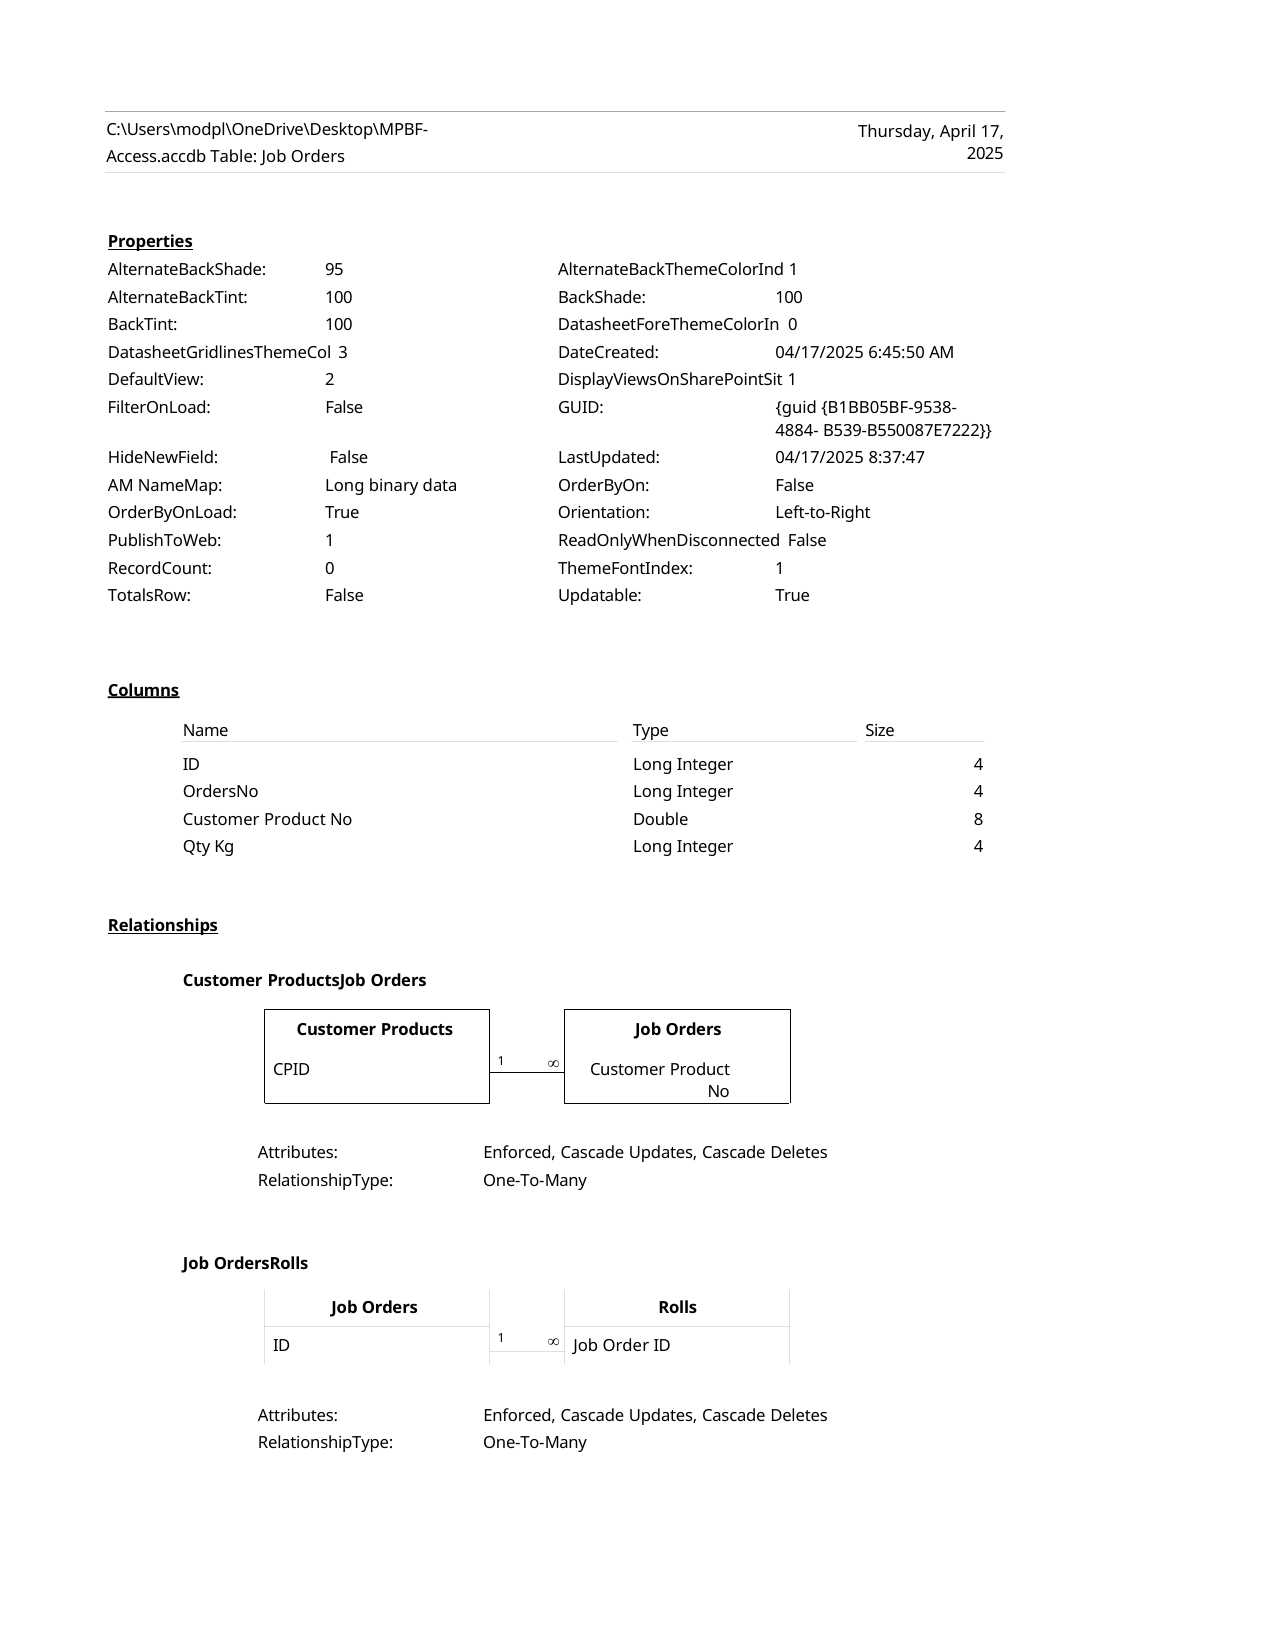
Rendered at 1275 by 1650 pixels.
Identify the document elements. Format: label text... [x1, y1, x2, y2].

text OrdersNo Long Integer 4 [183, 780, 1096, 802]
subtitle Properties [108, 230, 1096, 253]
text Name Type Size [183, 718, 1096, 741]
text FilterOnLoad: False GUID: {guid {B1BB05BF-9538-4884- B539-B550087E7222}} [107, 395, 994, 441]
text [258, 1141, 1096, 1164]
table_header Customer Products CPID [265, 1010, 489, 1102]
text TotalsRow: False Updatable: True [108, 584, 1096, 606]
text RelationshipType: One-To-Many [258, 1168, 1096, 1191]
text BackTint: 100 DatasheetForeThemeColorIn 0 [108, 313, 1096, 336]
table_header 1  [490, 1009, 564, 1072]
text Qty Kg Long Integer 4 [183, 835, 1096, 858]
text DefaultView: 2 DisplayViewsOnSharePointSit 1 [108, 368, 1096, 391]
text RelationshipType: One-To-Many [258, 1431, 1096, 1453]
text AlternateBackTint: 100 BackShade: 100 [108, 285, 1096, 308]
text RecordCount: 0 ThemeFontIndex: 1 [108, 556, 1096, 579]
subtitle Columns [108, 678, 1096, 701]
text PublishToWeb: 1 ReadOnlyWhenDisconnected False [108, 529, 1096, 551]
table_header Job Orders Customer Product No [565, 1010, 790, 1102]
text DatasheetGridlinesThemeCol 3 DateCreated: 04/17/2025 6:45:50 AM [108, 340, 1096, 363]
text OrderByOnLoad: True Orientation: Left-to-Right [108, 501, 1096, 524]
text Customer Product No Double 8 [183, 807, 1096, 830]
text Customer ProductsJob Orders [183, 969, 1096, 991]
text AlternateBackShade: 95 AlternateBackThemeColorInd 1 [108, 258, 1096, 280]
subtitle Relationships [108, 913, 1096, 936]
subtitle Job OrdersRolls [183, 1251, 1096, 1274]
text ID Long Integer 4 [183, 752, 1096, 775]
table_cell [490, 1073, 564, 1102]
text HideNewField: False LastUpdated: 04/17/2025 8:37:47 AM NameMap: Long binary data OrderByOn: False [108, 445, 952, 496]
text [258, 1403, 1096, 1426]
